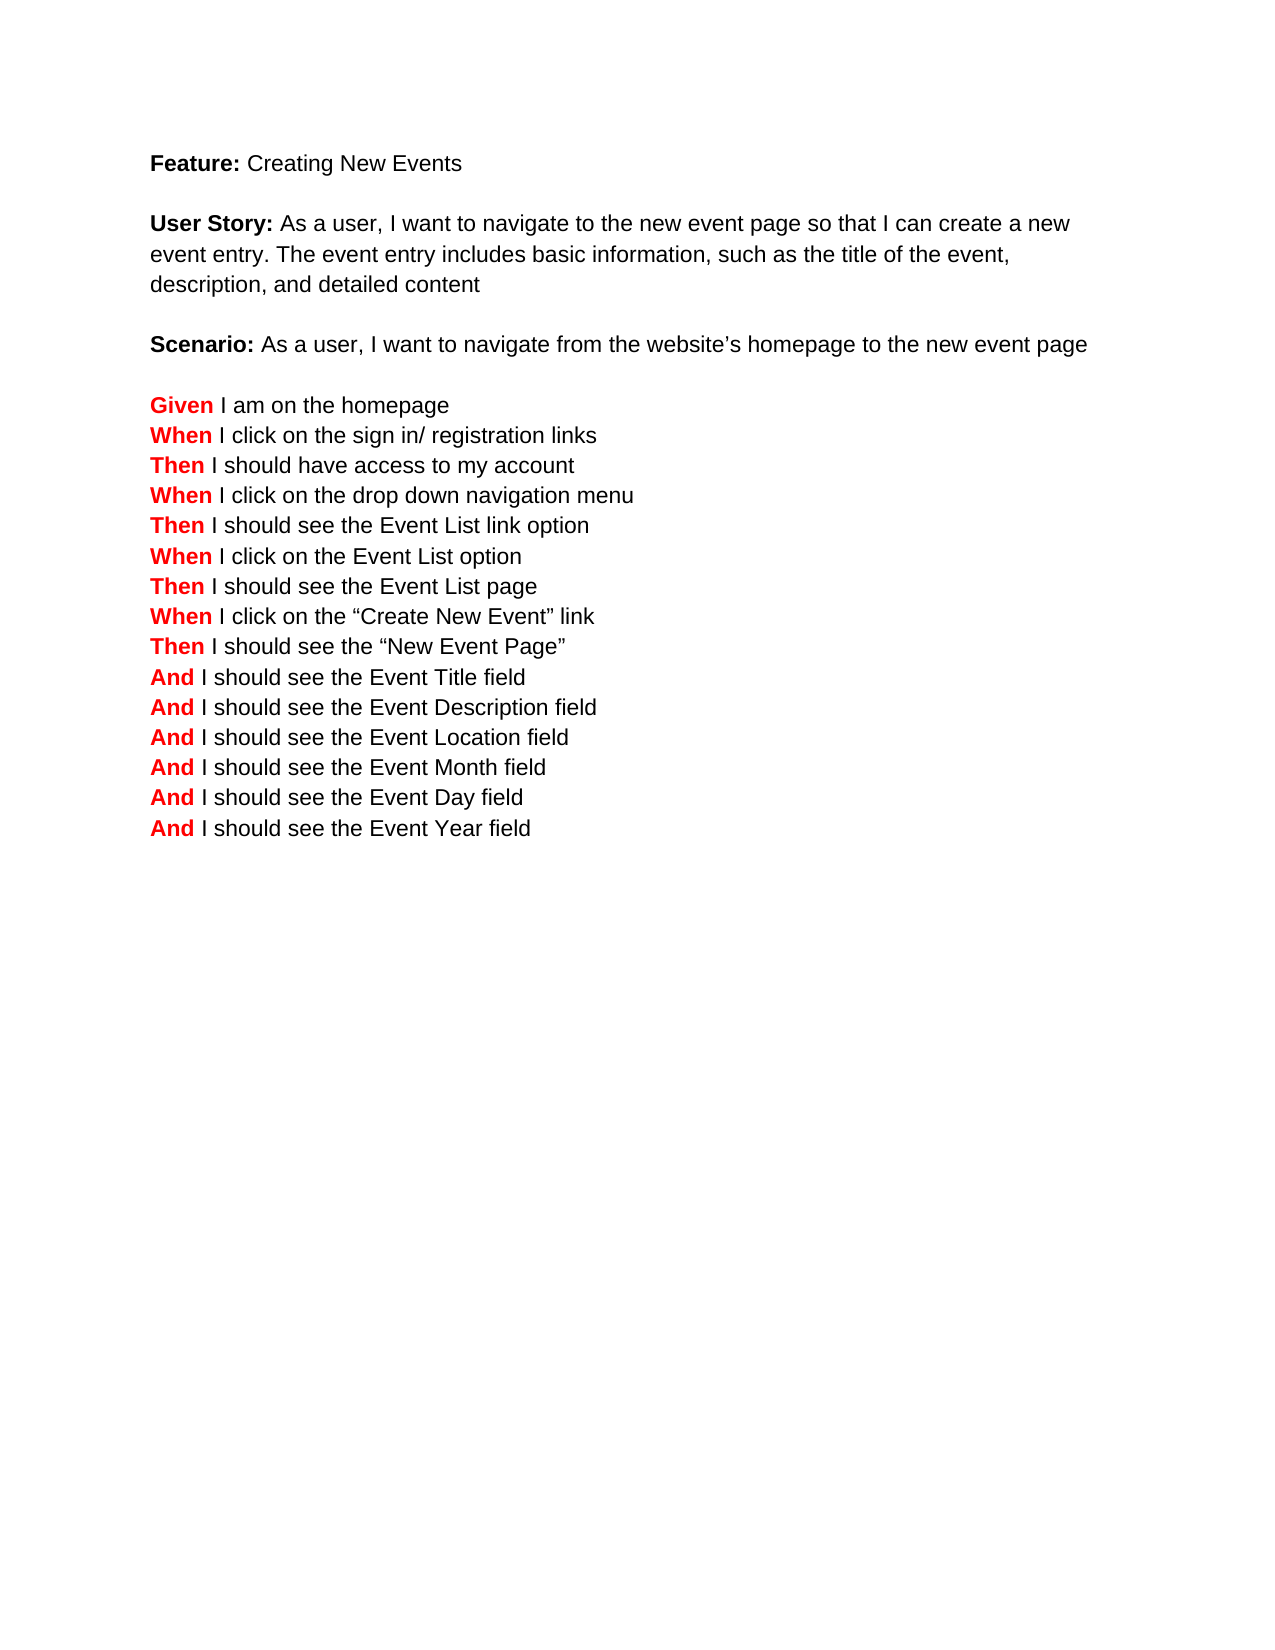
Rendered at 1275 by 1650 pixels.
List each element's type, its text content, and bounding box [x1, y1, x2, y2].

text Feature: Creating New Events [150, 150, 1125, 176]
text And I should see the Event Month field [150, 754, 1125, 781]
text And I should see the Event Description field [150, 694, 1125, 720]
text Given I am on the homepage [150, 392, 1125, 418]
text Then I should see the Event List link option [150, 512, 1125, 539]
text And I should see the Event Day field [150, 784, 1125, 811]
text Then I should see the Event List page [150, 573, 1125, 599]
text When I click on the sign in/ registration links [150, 422, 1125, 448]
text Then I should see the “New Event Page” [150, 633, 1125, 660]
text When I click on the drop down navigation menu [150, 482, 1125, 509]
text And I should see the Event Year field [150, 814, 1125, 841]
text When I click on the “Create New Event” link [150, 603, 1125, 629]
text User Story: As a user, I want to navigate to the new event page so that I can create a new event entry. The event entry includes basic information, such as the title of the event, description, and detailed content [150, 210, 1125, 297]
text Scenario: As a user, I want to navigate from the website’s homepage to the new event page [150, 331, 1125, 358]
text And I should see the Event Location field [150, 724, 1125, 750]
text And I should see the Event Title field [150, 663, 1125, 690]
text When I click on the Event List option [150, 543, 1125, 569]
text Then I should have access to my account [150, 452, 1125, 478]
